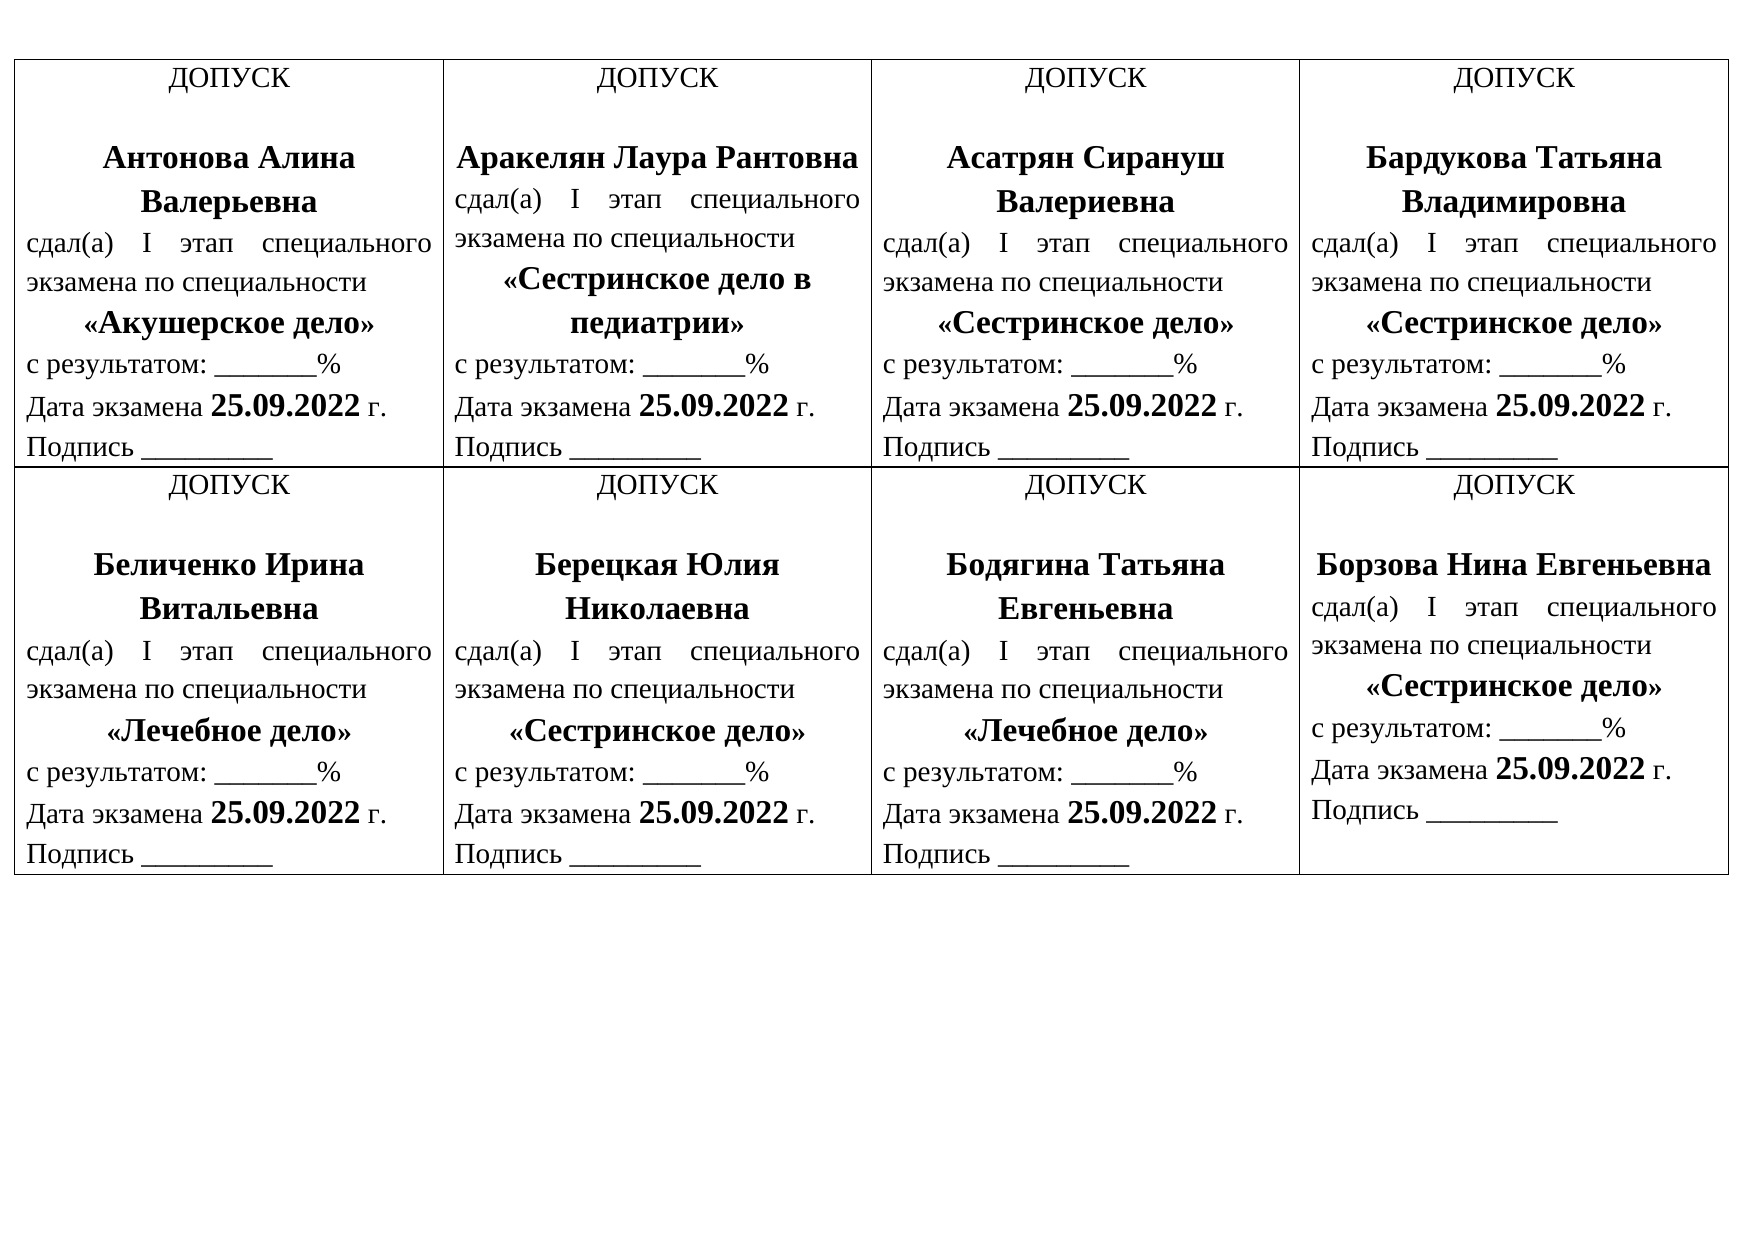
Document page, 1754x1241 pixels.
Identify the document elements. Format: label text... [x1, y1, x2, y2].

table_cell ДОПУСК Бодягина Татьяна Евгеньевна сдал(а) I этап специального экзамена по специальности «Лечебное дело» с результатом: _______% Дата экзамена 25.09.2022 г. Подпись _________ [872, 468, 1299, 874]
table_header ДОПУСК Антонова Алина Валерьевна сдал(а) I этап специального экзамена по специальности «Акушерское дело» с результатом: _______% Дата экзамена 25.09.2022 г. Подпись _________ [15, 60, 443, 466]
table_header ДОПУСК Аракелян Лаура Рантовна сдал(а) I этап специального экзамена по специальности «Сестринское дело в педиатрии» с результатом: _______% Дата экзамена 25.09.2022 г. Подпись _________ [444, 60, 871, 466]
table_cell ДОПУСК Борзова Нина Евгеньевна сдал(а) I этап специального экзамена по специальности «Сестринское дело» с результатом: _______% Дата экзамена 25.09.2022 г. Подпись _________ [1300, 468, 1728, 874]
table_header ДОПУСК Бардукова Татьяна Владимировна сдал(а) I этап специального экзамена по специальности «Сестринское дело» с результатом: _______% Дата экзамена 25.09.2022 г. Подпись _________ [1300, 60, 1728, 466]
table_cell ДОПУСК Берецкая Юлия Николаевна сдал(а) I этап специального экзамена по специальности «Сестринское дело» с результатом: _______% Дата экзамена 25.09.2022 г. Подпись _________ [444, 468, 871, 874]
table_cell ДОПУСК Беличенко Ирина Витальевна сдал(а) I этап специального экзамена по специальности «Лечебное дело» с результатом: _______% Дата экзамена 25.09.2022 г. Подпись _________ [15, 468, 443, 874]
table_header ДОПУСК Асатрян Сирануш Валериевна сдал(а) I этап специального экзамена по специальности «Сестринское дело» с результатом: _______% Дата экзамена 25.09.2022 г. Подпись _________ [872, 60, 1299, 466]
